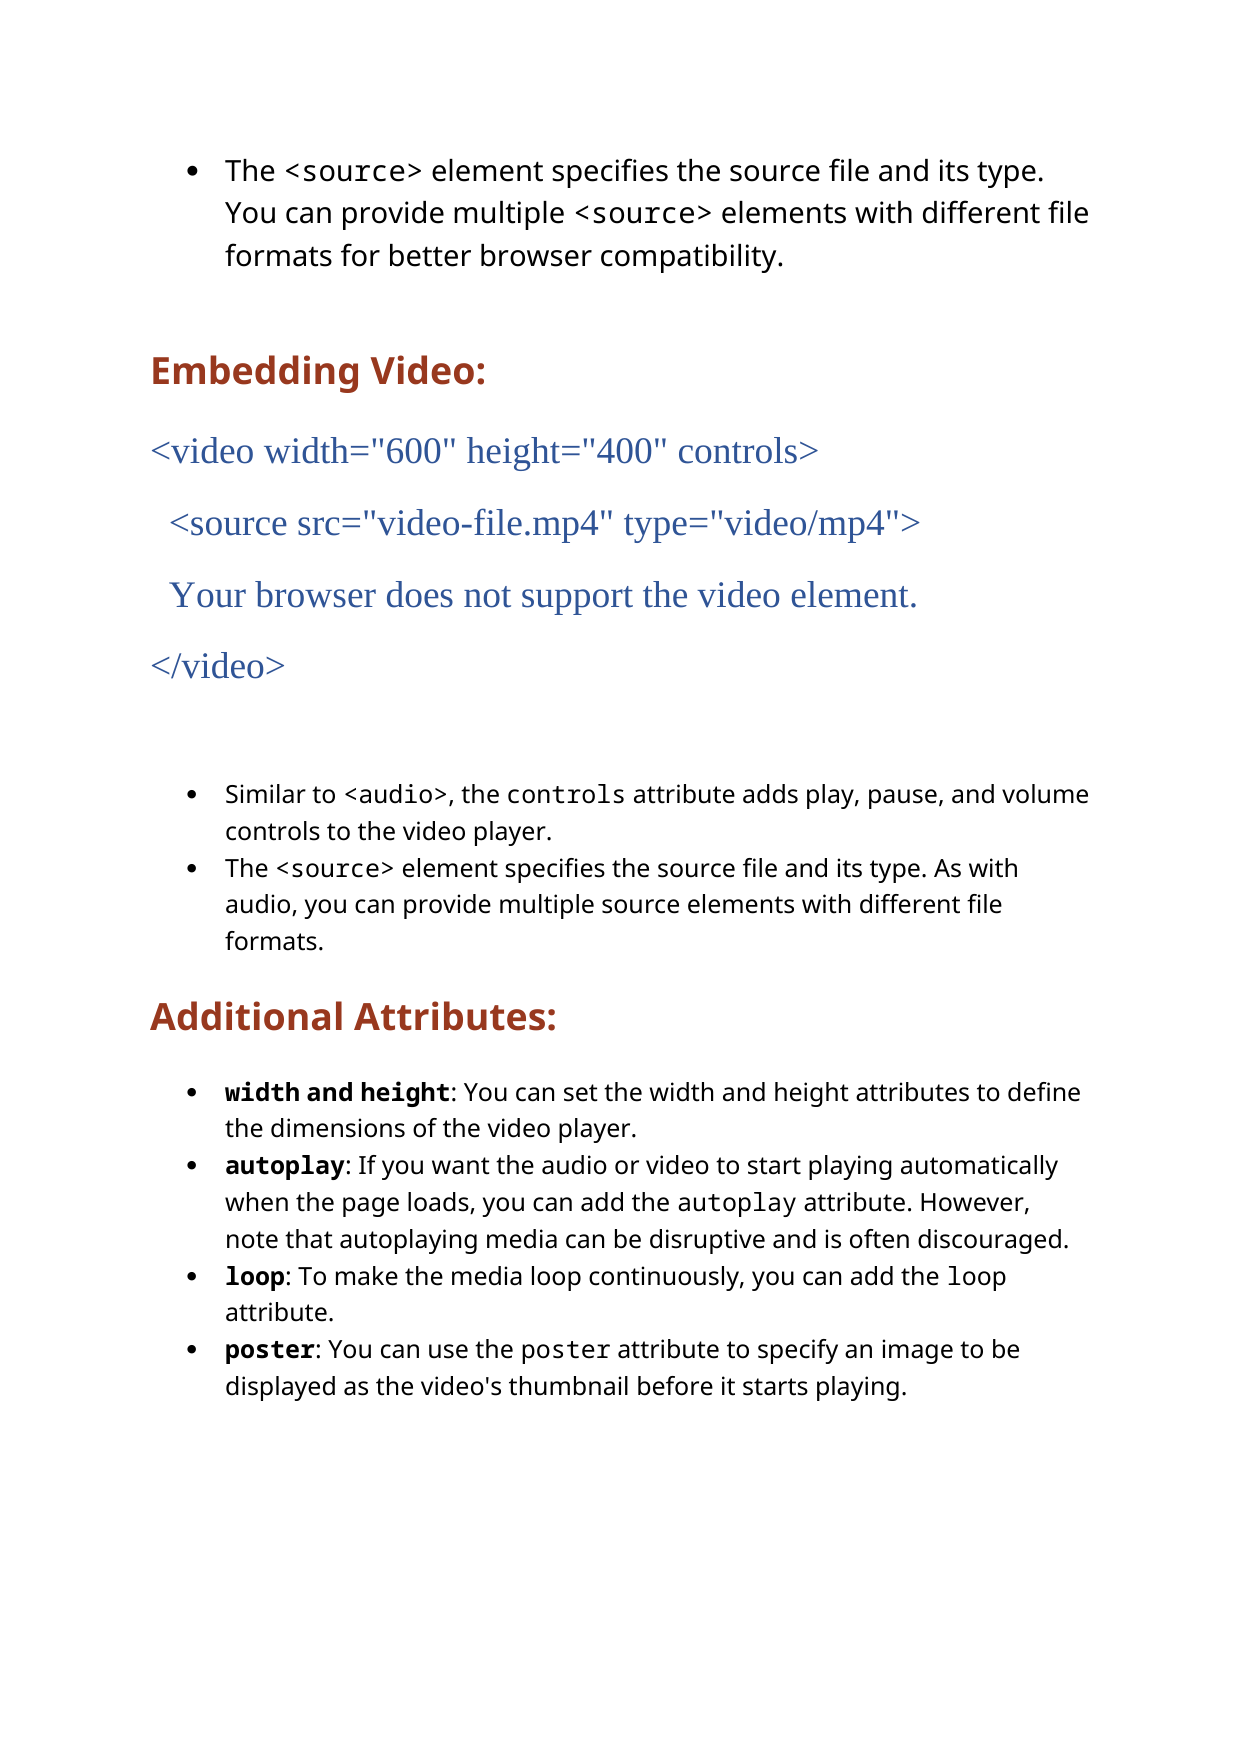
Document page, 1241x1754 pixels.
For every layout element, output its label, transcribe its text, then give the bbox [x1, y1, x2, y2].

list loop: To make the media loop continuously, you can add the loop attribute. [187, 1258, 1090, 1329]
list Similar to <audio>, the controls attribute adds play, pause, and volume controls to the video player. [187, 777, 1090, 848]
list The <source> element specifies the source file and its type. As with audio, you can provide multiple source elements with different file formats. [187, 850, 1090, 958]
subtitle Embedding Video: [150, 344, 1090, 396]
text </video> [150, 643, 1090, 687]
subtitle Additional Attributes: [150, 990, 1090, 1041]
text <video width="600" height="400" controls> [150, 429, 1090, 472]
list poster: You can use the poster attribute to specify an image to be displayed as the video's thumbnail before it starts playing. [187, 1332, 1090, 1403]
text <source src="video-file.mp4" type="video/mp4"> [150, 500, 1090, 543]
text Your browser does not support the video element. [150, 572, 1090, 615]
list The <source> element specifies the source file and its type. You can provide multiple <source> elements with different file formats for better browser compatibility. [187, 150, 1090, 275]
list autoplay: If you want the audio or video to start playing automatically when the page loads, you can add the autoplay attribute. However, note that autoplaying media can be disruptive and is often discouraged. [187, 1148, 1090, 1256]
list width and height: You can set the width and height attributes to define the dimensions of the video player. [187, 1074, 1090, 1145]
